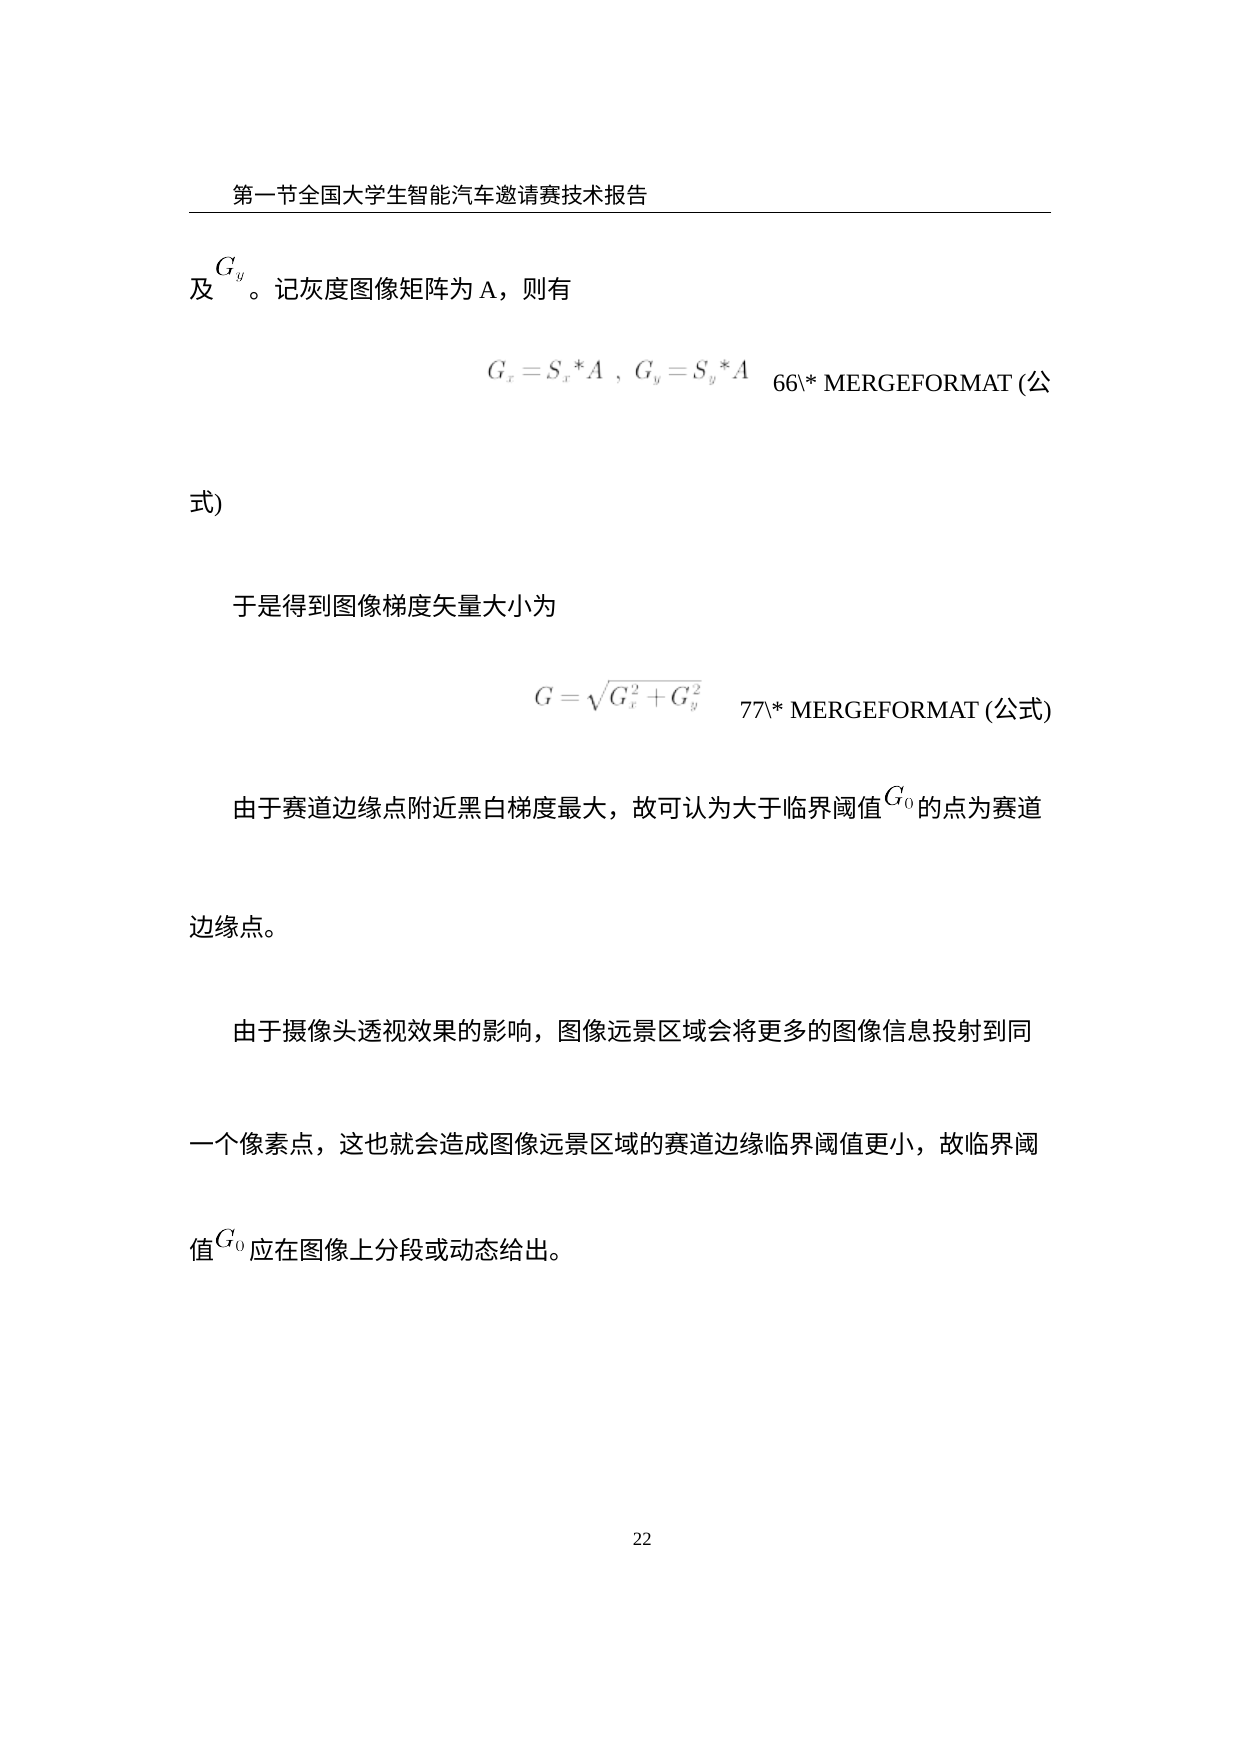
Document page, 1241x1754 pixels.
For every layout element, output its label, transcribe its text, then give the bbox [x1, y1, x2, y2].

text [189, 249, 1051, 317]
text 于是得到图像梯度矢量大小为 [189, 570, 1051, 638]
text 由于摄像头透视效果的影响，图像远景区域会将更多的图像信息投射到同一个像素点，这也就会造成图像远景区域的赛道边缘临界阈值更小，故临界阈值应在图像上分段或动态给出。 [189, 996, 1051, 1289]
text 由于赛道边缘点附近黑白梯度最大，故可认为大于临界阈值的点为赛道边缘点。 [189, 779, 1051, 959]
